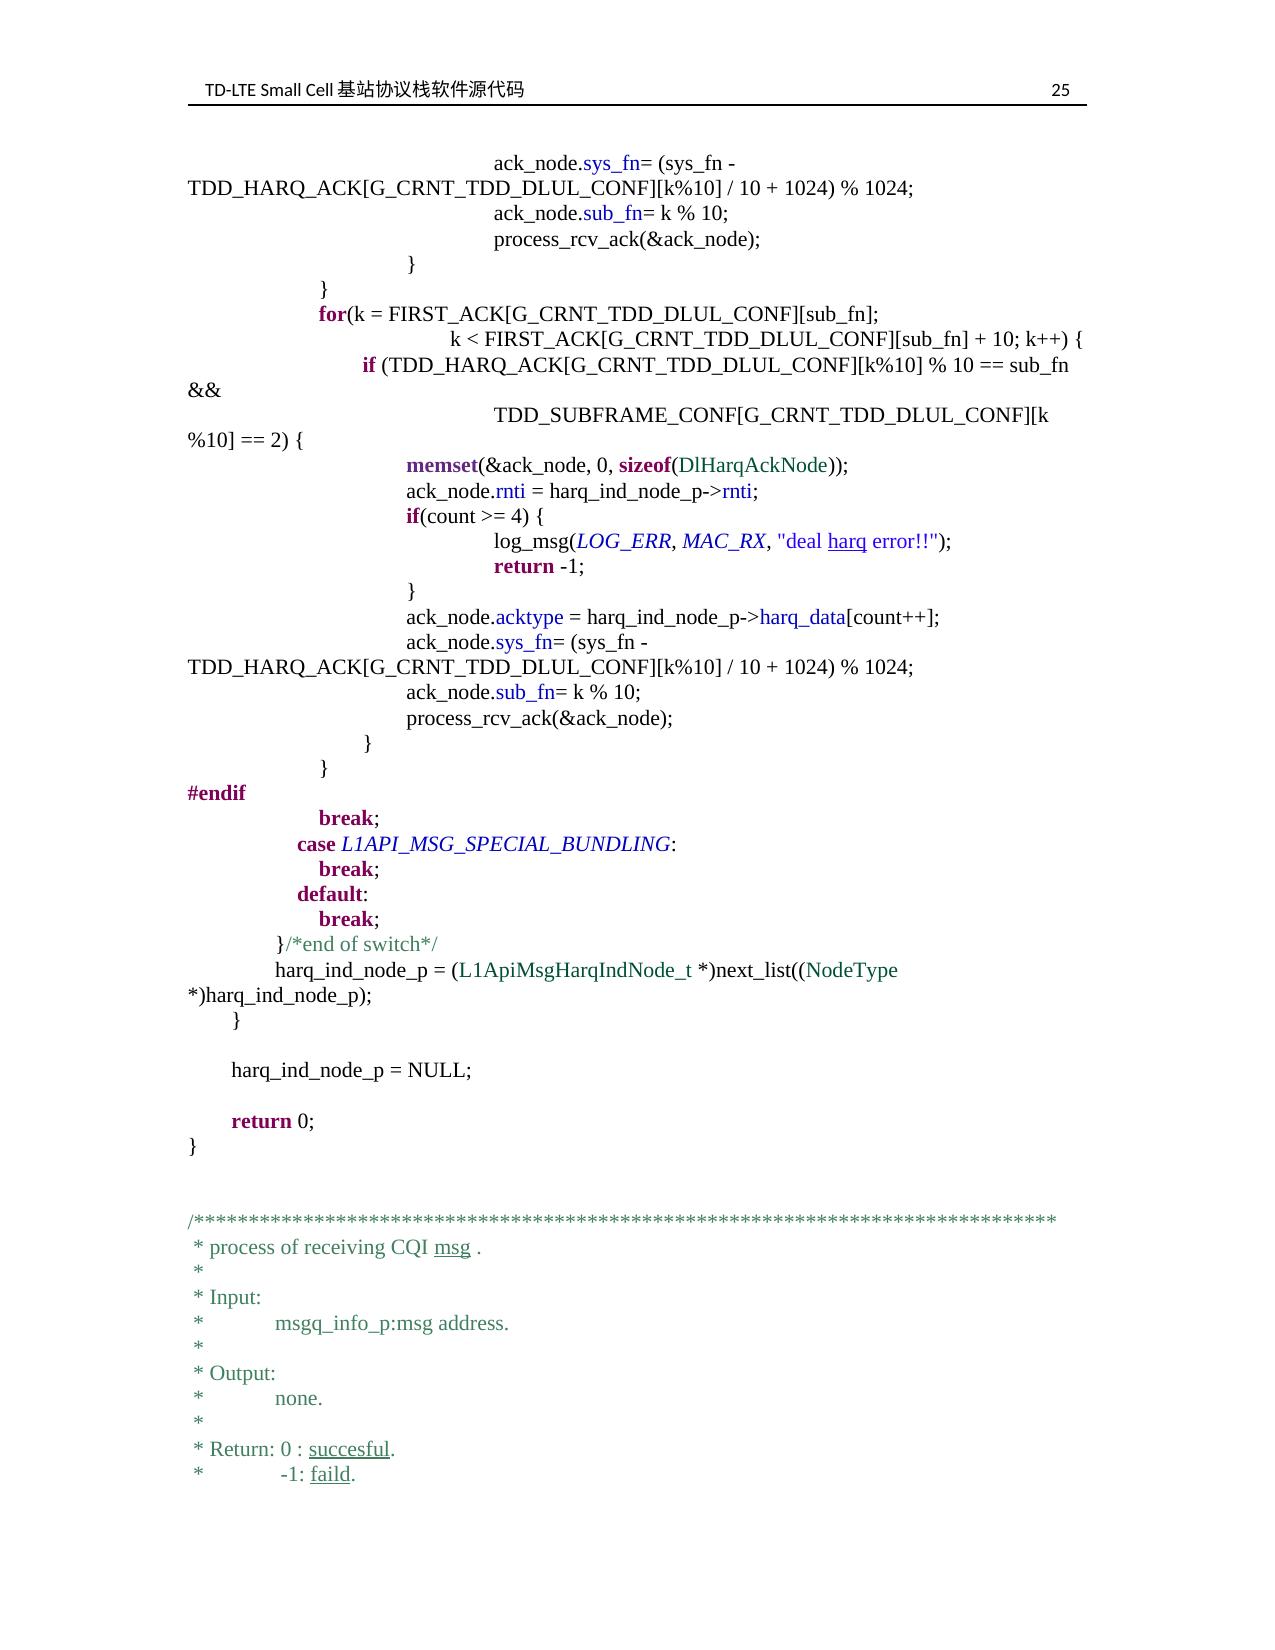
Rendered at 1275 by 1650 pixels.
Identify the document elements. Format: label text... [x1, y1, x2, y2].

text * Output: [187, 1360, 1087, 1385]
text * Input: [187, 1284, 1087, 1309]
text for(k = FIRST_ACK[G_CRNT_TDD_DLUL_CONF][sub_fn]; [187, 301, 1087, 326]
text } [187, 1007, 1087, 1032]
text ack_node.sub_fn= k % 10; [187, 200, 1087, 226]
text case L1API_MSG_SPECIAL_BUNDLING: [187, 831, 1087, 856]
text if (TDD_HARQ_ACK[G_CRNT_TDD_DLUL_CONF][k%10] % 10 == sub_fn && [187, 352, 1087, 402]
text ack_node.sys_fn= (sys_fn - TDD_HARQ_ACK[G_CRNT_TDD_DLUL_CONF][k%10] / 10 + 1024) % 1024; [187, 150, 1087, 200]
text } [187, 755, 1087, 780]
text ack_node.rnti = harq_ind_node_p->rnti; [187, 478, 1087, 503]
text log_msg(LOG_ERR, MAC_RX, "deal harq error!!"); [187, 528, 1087, 553]
text harq_ind_node_p = (L1ApiMsgHarqIndNode_t *)next_list((NodeType *)harq_ind_node_p); [187, 957, 1087, 1007]
text if(count >= 4) { [187, 503, 1087, 528]
text memset(&ack_node, 0, sizeof(DlHarqAckNode)); [187, 452, 1087, 478]
text ack_node.sub_fn= k % 10; [187, 679, 1087, 704]
text TDD_SUBFRAME_CONF[G_CRNT_TDD_DLUL_CONF][k%10] == 2) { [187, 402, 1087, 452]
text * [187, 1259, 1087, 1284]
text * none. [187, 1385, 1087, 1410]
text } [187, 578, 1087, 604]
text } [187, 251, 1087, 276]
text }/*end of switch*/ [187, 931, 1087, 957]
text ack_node.sys_fn= (sys_fn - TDD_HARQ_ACK[G_CRNT_TDD_DLUL_CONF][k%10] / 10 + 1024) % 1024; [187, 629, 1087, 679]
text ack_node.acktype = harq_ind_node_p->harq_data[count++]; [187, 604, 1087, 629]
text break; [187, 906, 1087, 931]
text return 0; [187, 1108, 1087, 1133]
text break; [187, 805, 1087, 831]
text * -1: faild. [187, 1461, 1087, 1486]
text * process of receiving CQI msg . [187, 1234, 1087, 1259]
text * [187, 1335, 1087, 1360]
text break; [187, 856, 1087, 881]
text process_rcv_ack(&ack_node); [187, 226, 1087, 251]
text } [187, 276, 1087, 301]
text #endif [187, 780, 1087, 805]
text * [187, 1410, 1087, 1436]
text return -1; [187, 553, 1087, 578]
text harq_ind_node_p = NULL; [187, 1057, 1087, 1083]
text } [187, 1133, 1087, 1158]
text process_rcv_ack(&ack_node); [187, 704, 1087, 730]
text default: [187, 881, 1087, 906]
text /******************************************************************************* [187, 1209, 1087, 1234]
text * msgq_info_p:msg address. [187, 1309, 1087, 1335]
text k < FIRST_ACK[G_CRNT_TDD_DLUL_CONF][sub_fn] + 10; k++) { [187, 326, 1087, 352]
text } [187, 730, 1087, 755]
text * Return: 0 : succesful. [187, 1436, 1087, 1461]
